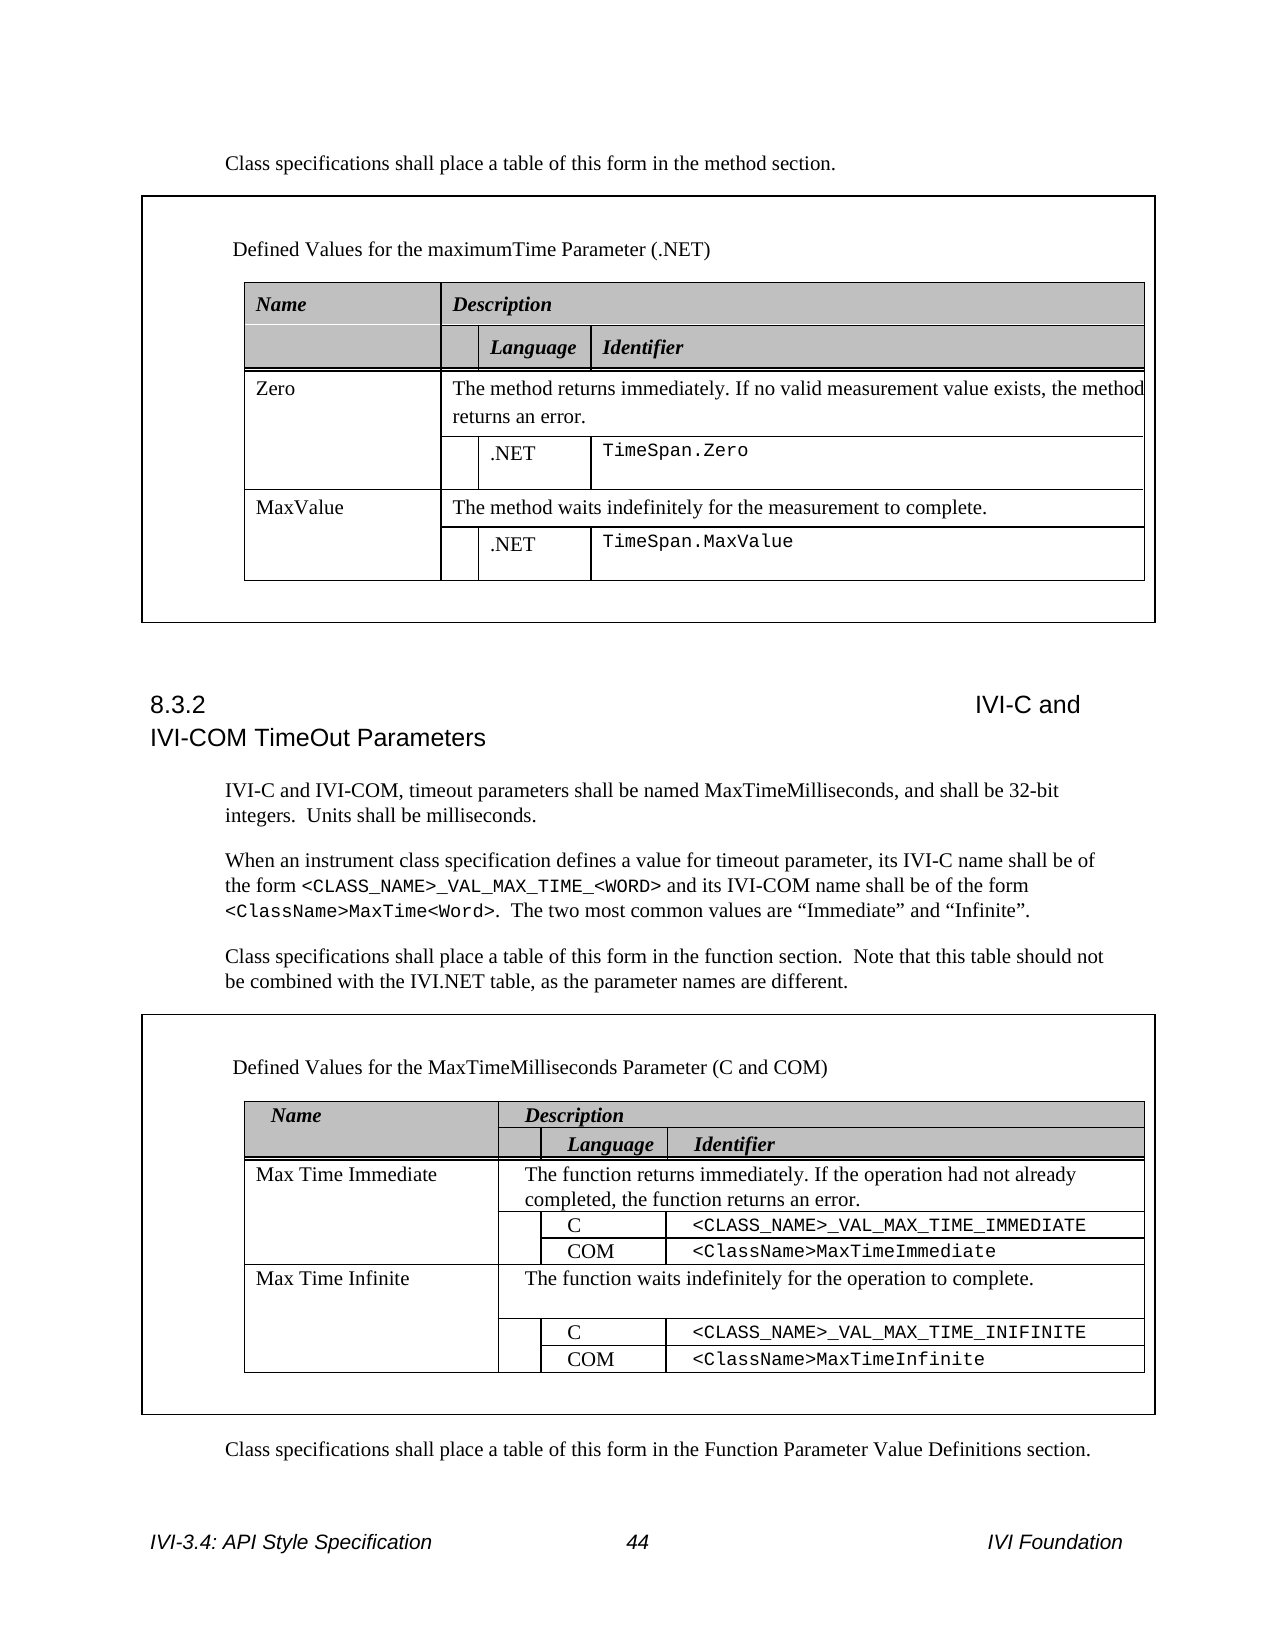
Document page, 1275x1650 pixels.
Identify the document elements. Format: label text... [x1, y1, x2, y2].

subtitle IVI-C and IVI-COM TimeOut Parameters [150, 690, 1125, 752]
text When an instrument class specification defines a value for timeout parameter, its IVI-C name shall be of the form <CLASS_NAME>_VAL_MAX_TIME_<WORD> and its IVI-COM name shall be of the form <ClassName>MaxTime<Word>. The two most common values are “Immediate” and “Infinite”. [225, 848, 1125, 923]
text Class specifications shall place a table of this form in the function section. Note that this table should not be combined with the IVI.NET table, as the parameter names are different. [225, 944, 1125, 994]
text IVI-C and IVI-COM, timeout parameters shall be named MaxTimeMilliseconds, and shall be 32-bit integers. Units shall be milliseconds. [225, 777, 1125, 827]
text Class specifications shall place a table of this form in the Function Parameter Value Definitions section. [225, 1415, 1125, 1461]
text Class specifications shall place a table of this form in the method section. [225, 150, 1125, 175]
